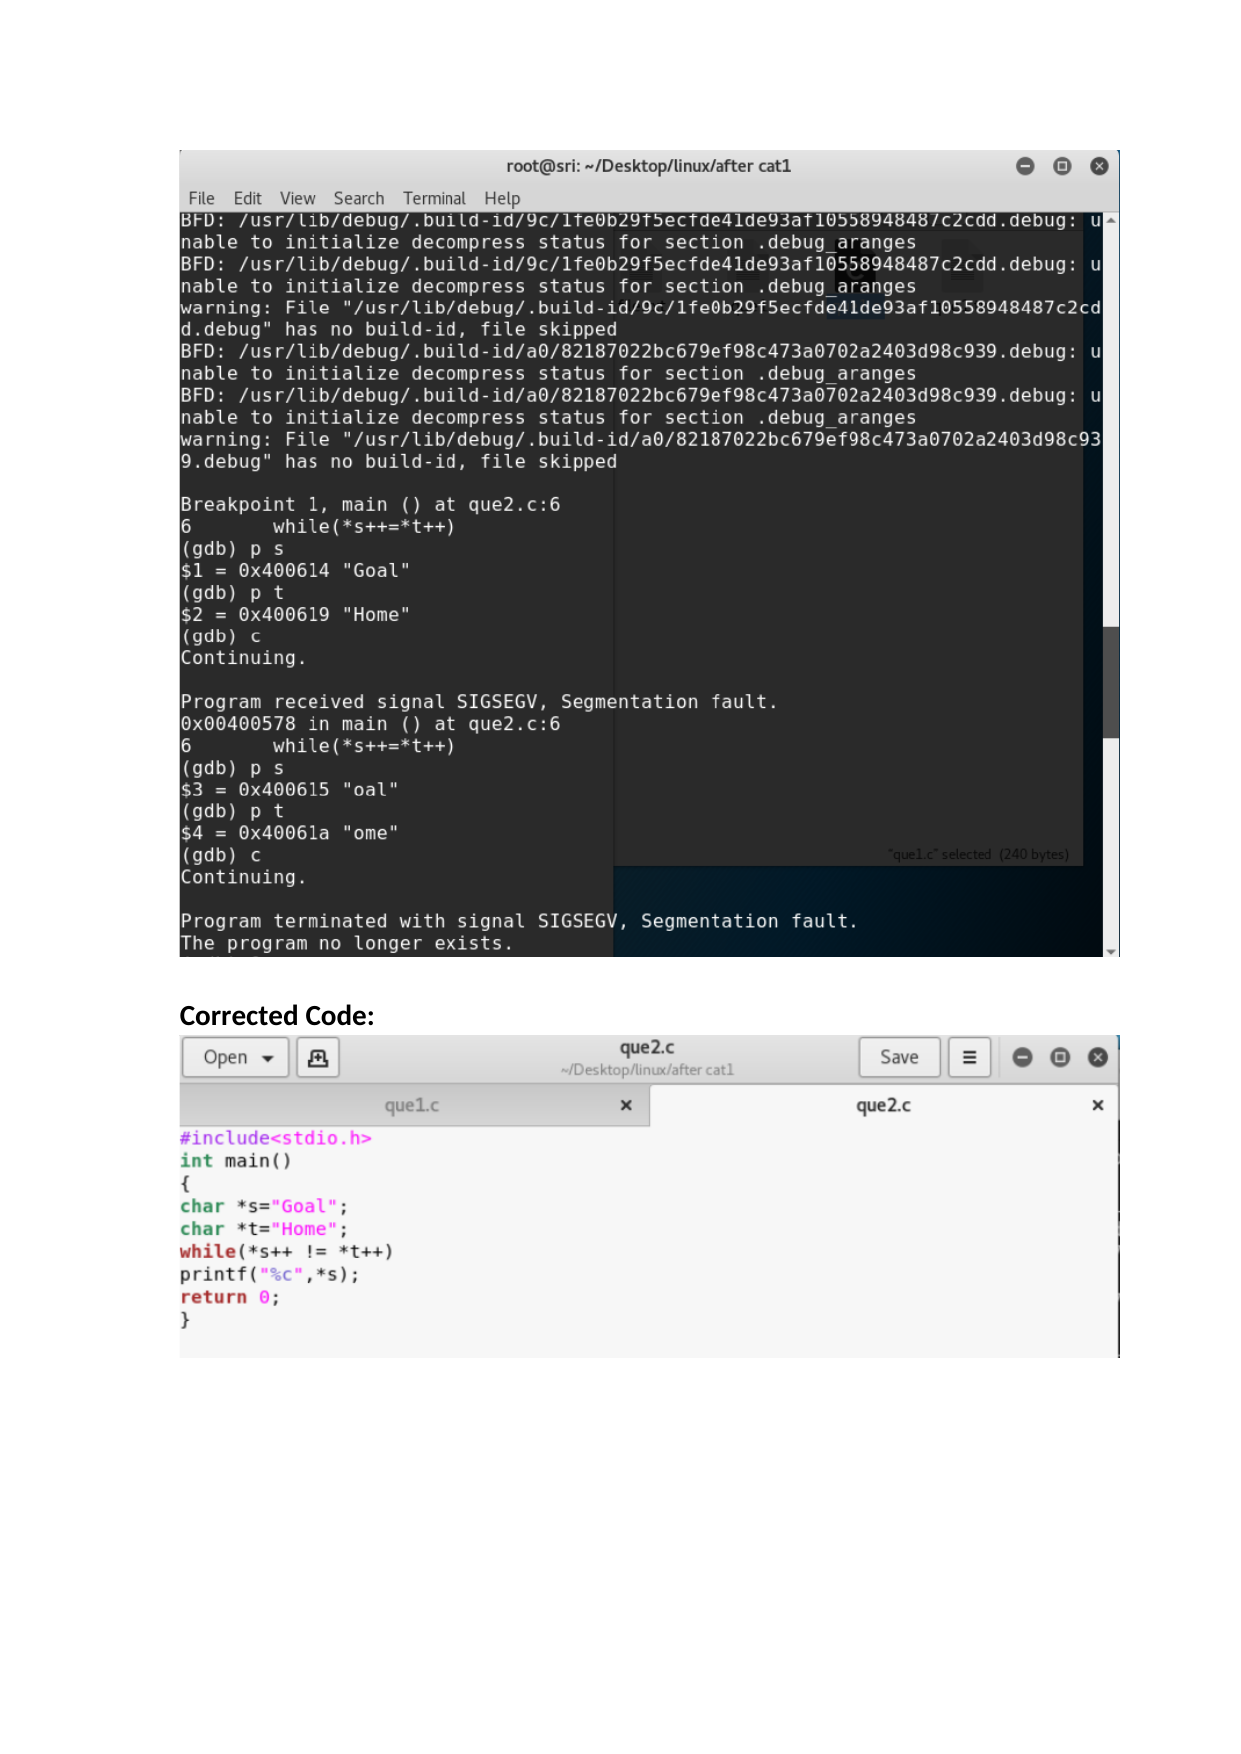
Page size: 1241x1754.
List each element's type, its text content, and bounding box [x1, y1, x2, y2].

list Corrected Code: [179, 997, 1090, 1033]
picture [179, 150, 1120, 957]
picture [179, 1035, 1120, 1358]
